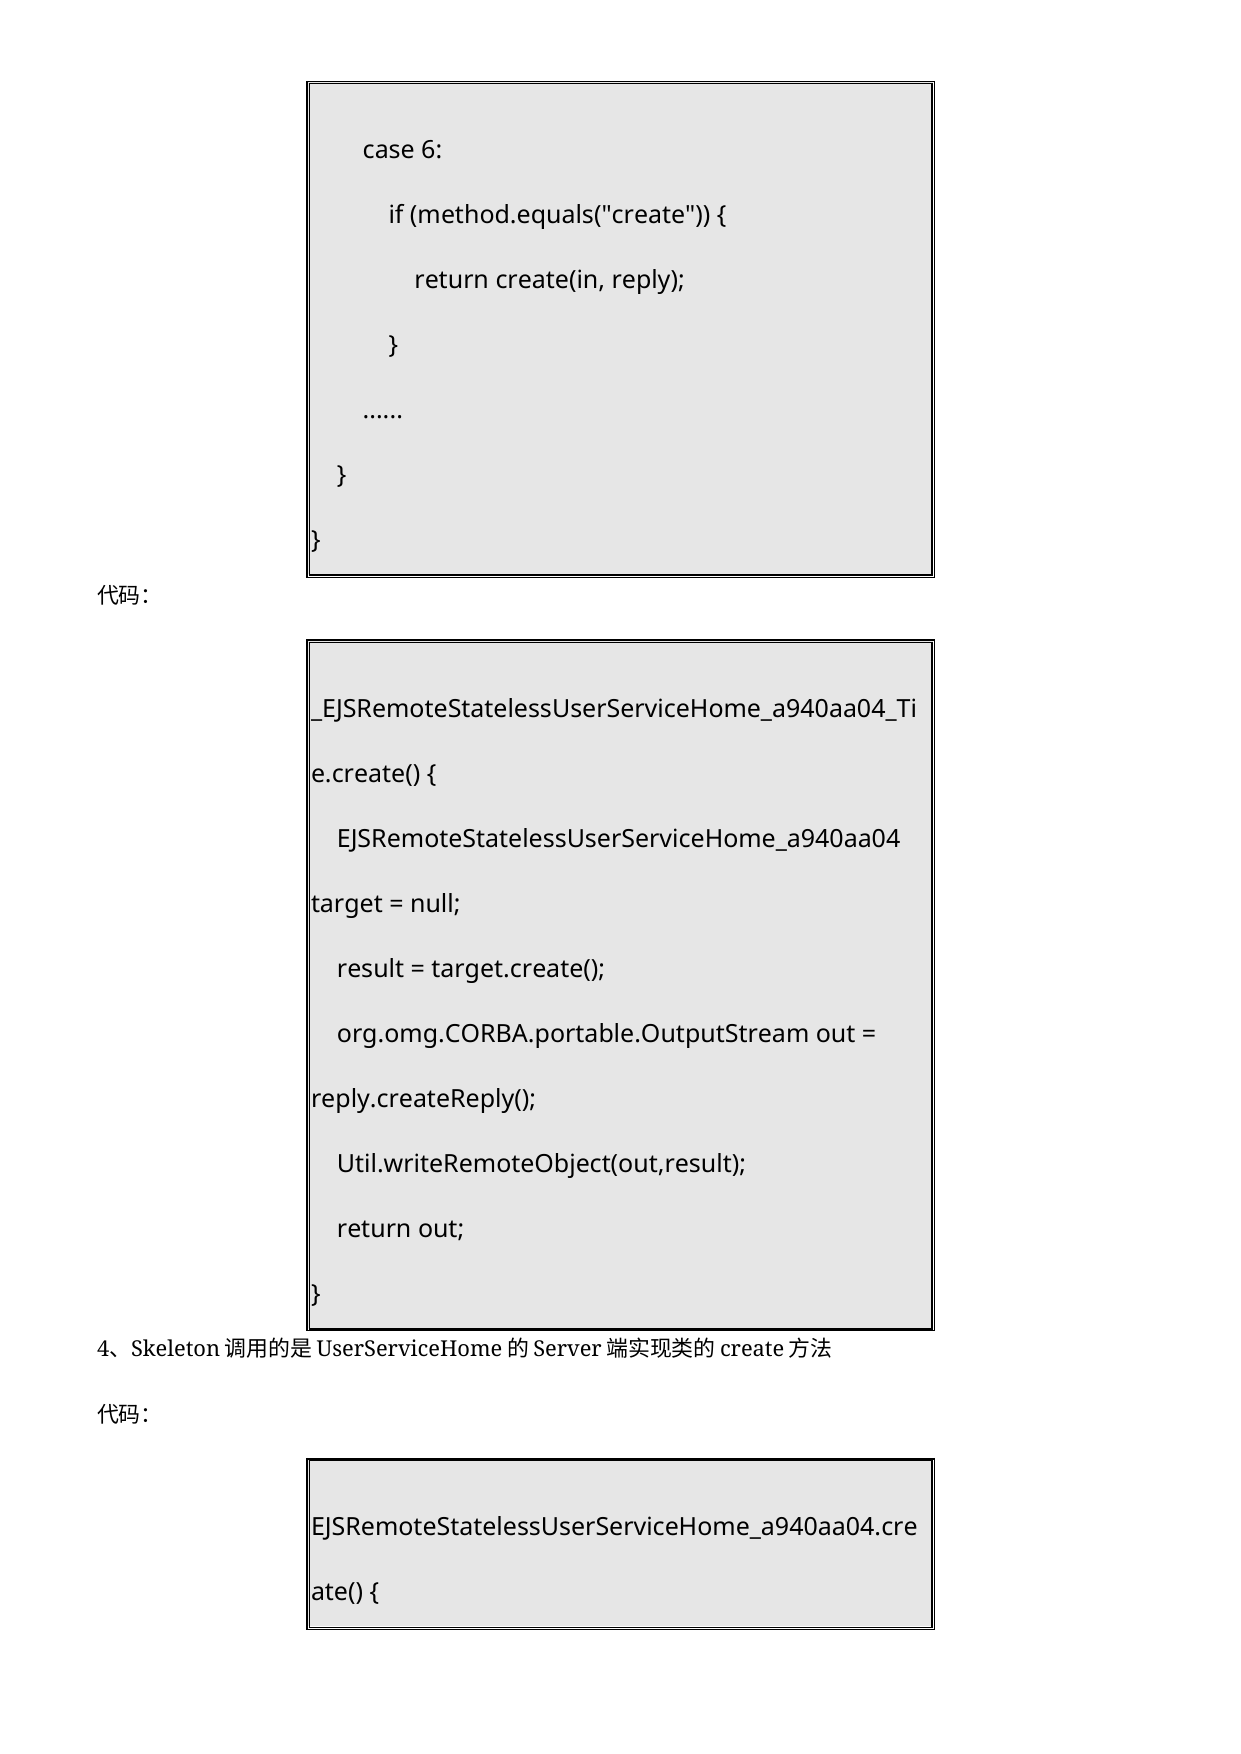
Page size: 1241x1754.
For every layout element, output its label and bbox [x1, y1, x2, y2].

table_cell [97, 81, 1143, 1630]
